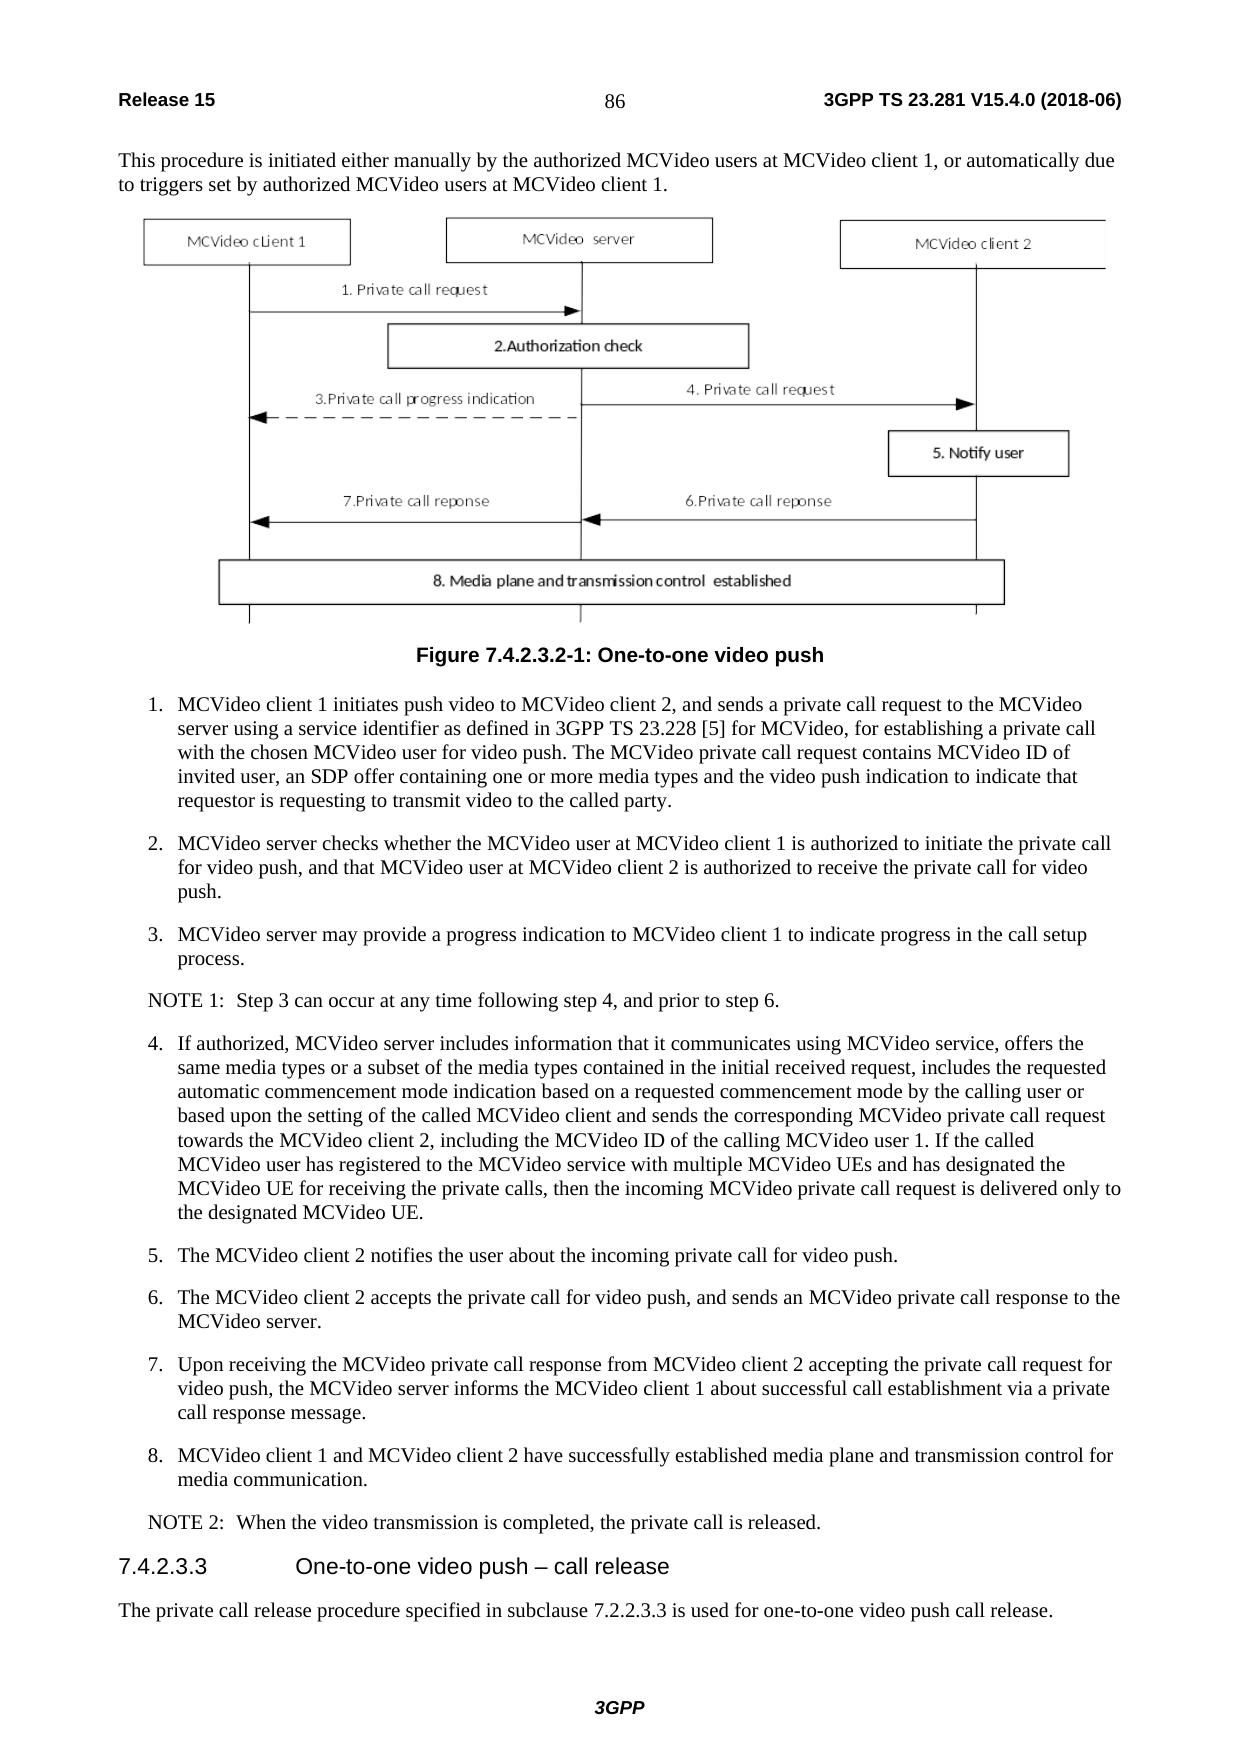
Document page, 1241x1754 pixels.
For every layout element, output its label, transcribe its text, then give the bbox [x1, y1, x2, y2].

text 5. The MCVideo client 2 notifies the user about the incoming private call for video push. [148, 1242, 1122, 1267]
text This procedure is initiated either manually by the authorized MCVideo users at MCVideo client 1, or automatically due to triggers set by authorized MCVideo users at MCVideo client 1. [118, 147, 1122, 196]
text 6. The MCVideo client 2 accepts the private call for video push, and sends an MCVideo private call response to the MCVideo server. [148, 1285, 1122, 1333]
text 8. MCVideo client 1 and MCVideo client 2 have successfully established media plane and transmission control for media communication. [148, 1443, 1122, 1491]
text 7. Upon receiving the MCVideo private call response from MCVideo client 2 accepting the private call request for video push, the MCVideo server informs the MCVideo client 1 about successful call establishment via a private call response message. [148, 1352, 1122, 1424]
text Figure 7.4.2.3.2-1: One-to-one video push [118, 643, 1122, 667]
text NOTE 2: When the video transmission is completed, the private call is released. [148, 1510, 1122, 1534]
text 4. If authorized, MCVideo server includes information that it communicates using MCVideo service, offers the same media types or a subset of the media types contained in the initial received request, includes the requested automatic commencement mode indication based on a requested commencement mode by the calling user or based upon the setting of the called MCVideo client and sends the corresponding MCVideo private call request towards the MCVideo client 2, including the MCVideo ID of the calling MCVideo user 1. If the called MCVideo user has registered to the MCVideo service with multiple MCVideo UEs and has designated the MCVideo UE for receiving the private calls, then the incoming MCVideo private call request is delivered only to the designated MCVideo UE. [148, 1031, 1122, 1224]
text 3. MCVideo server may provide a progress indication to MCVideo client 1 to indicate progress in the call setup process. [148, 922, 1122, 970]
text 1. MCVideo client 1 initiates push video to MCVideo client 2, and sends a private call request to the MCVideo server using a service identifier as defined in 3GPP TS 23.228 [5] for MCVideo, for establishing a private call with the chosen MCVideo user for video push. The MCVideo private call request contains MCVideo ID of invited user, an SDP offer containing one or more media types and the video push indication to indicate that requestor is requesting to transmit video to the called party. [148, 692, 1122, 812]
text The private call release procedure specified in subclause 7.2.2.3.3 is used for one-to-one video push call release. [118, 1598, 1122, 1622]
text NOTE 1: Step 3 can occur at any time following step 4, and prior to step 6. [148, 988, 1122, 1012]
text 2. MCVideo server checks whether the MCVideo user at MCVideo client 1 is authorized to initiate the private call for video push, and that MCVideo user at MCVideo client 2 is authorized to receive the private call for video push. [148, 831, 1122, 903]
subtitle 7.4.2.3.3 One-to-one video push – call release [118, 1553, 1122, 1579]
